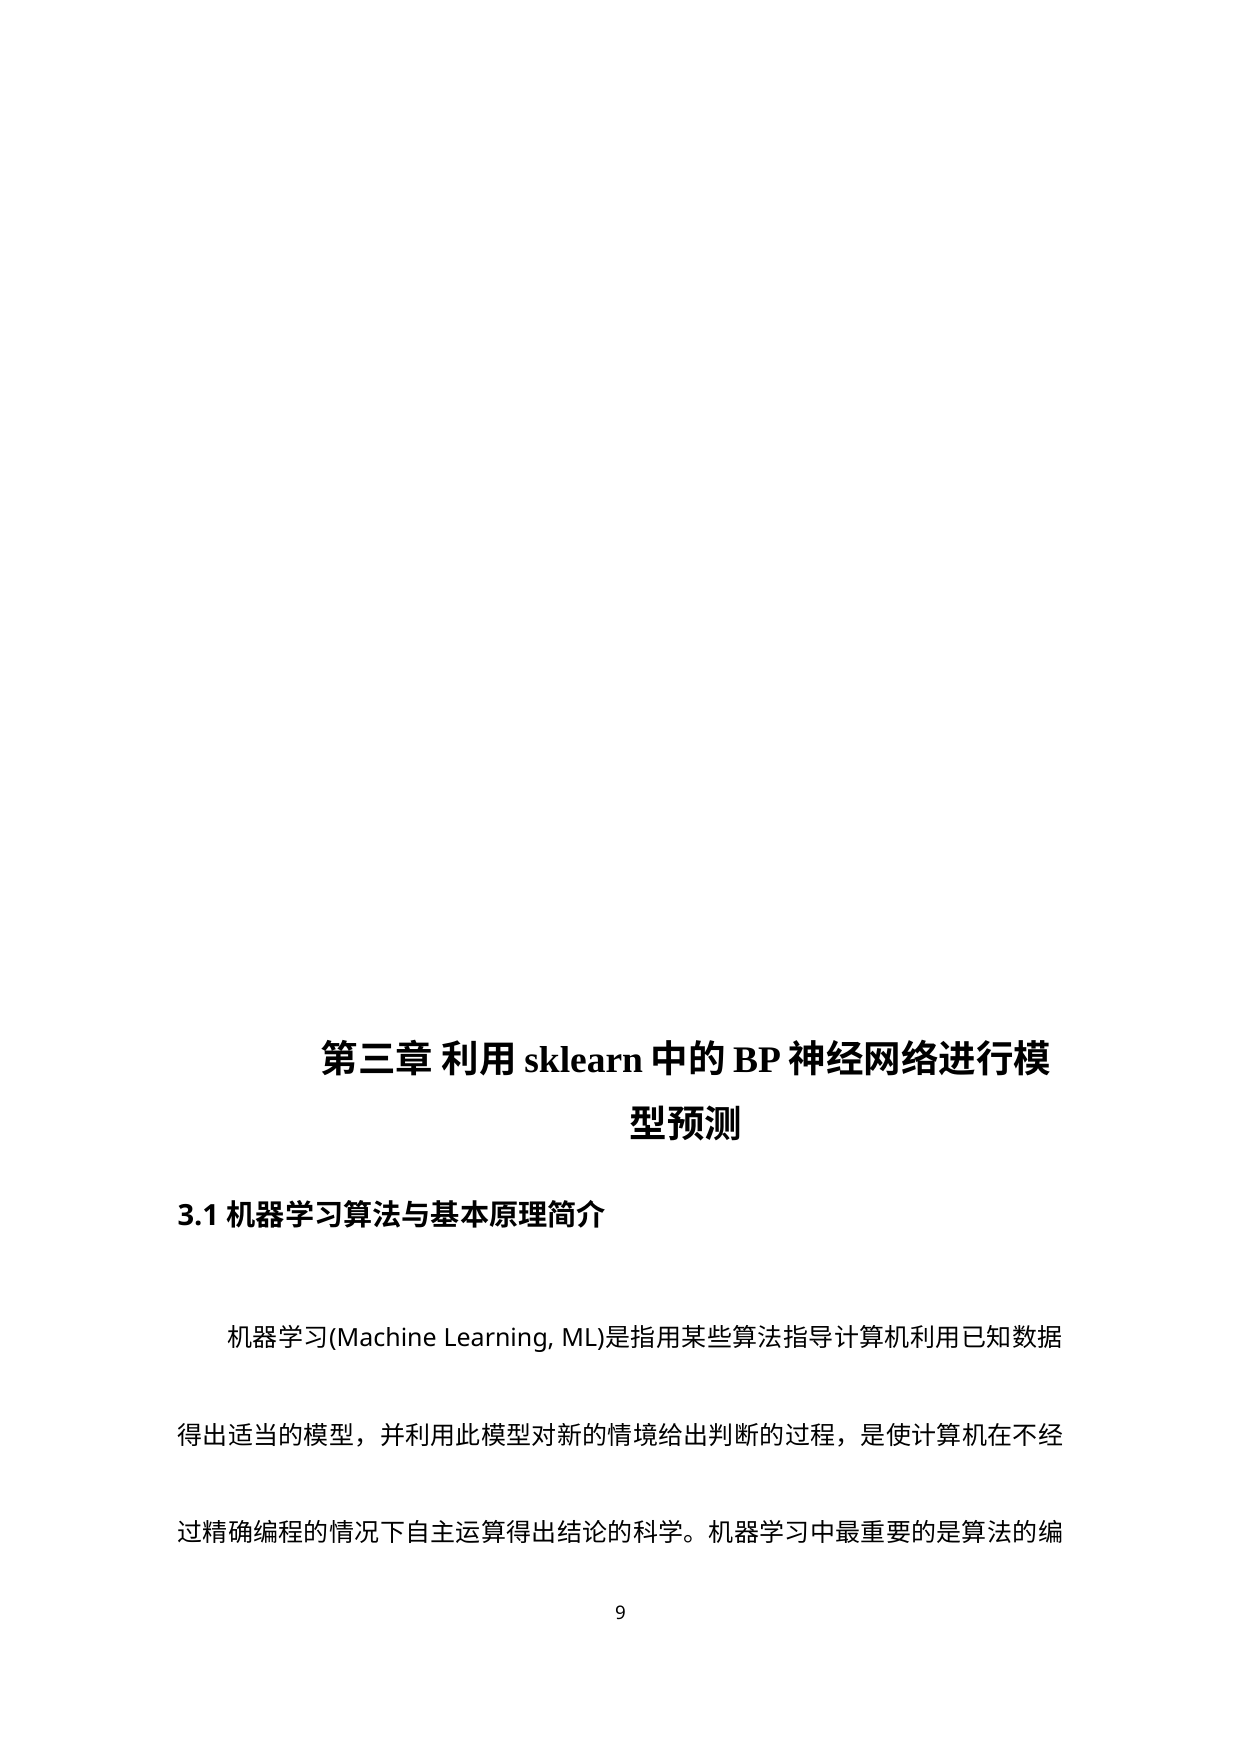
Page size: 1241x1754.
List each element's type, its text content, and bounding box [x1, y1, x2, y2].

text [177, 1303, 1063, 1563]
subtitle 第三章 利用sklearn中的BP神经网络进行模型预测 [308, 1023, 1063, 1153]
subtitle 3.1 机器学习算法与基本原理简介 [177, 1180, 1063, 1245]
